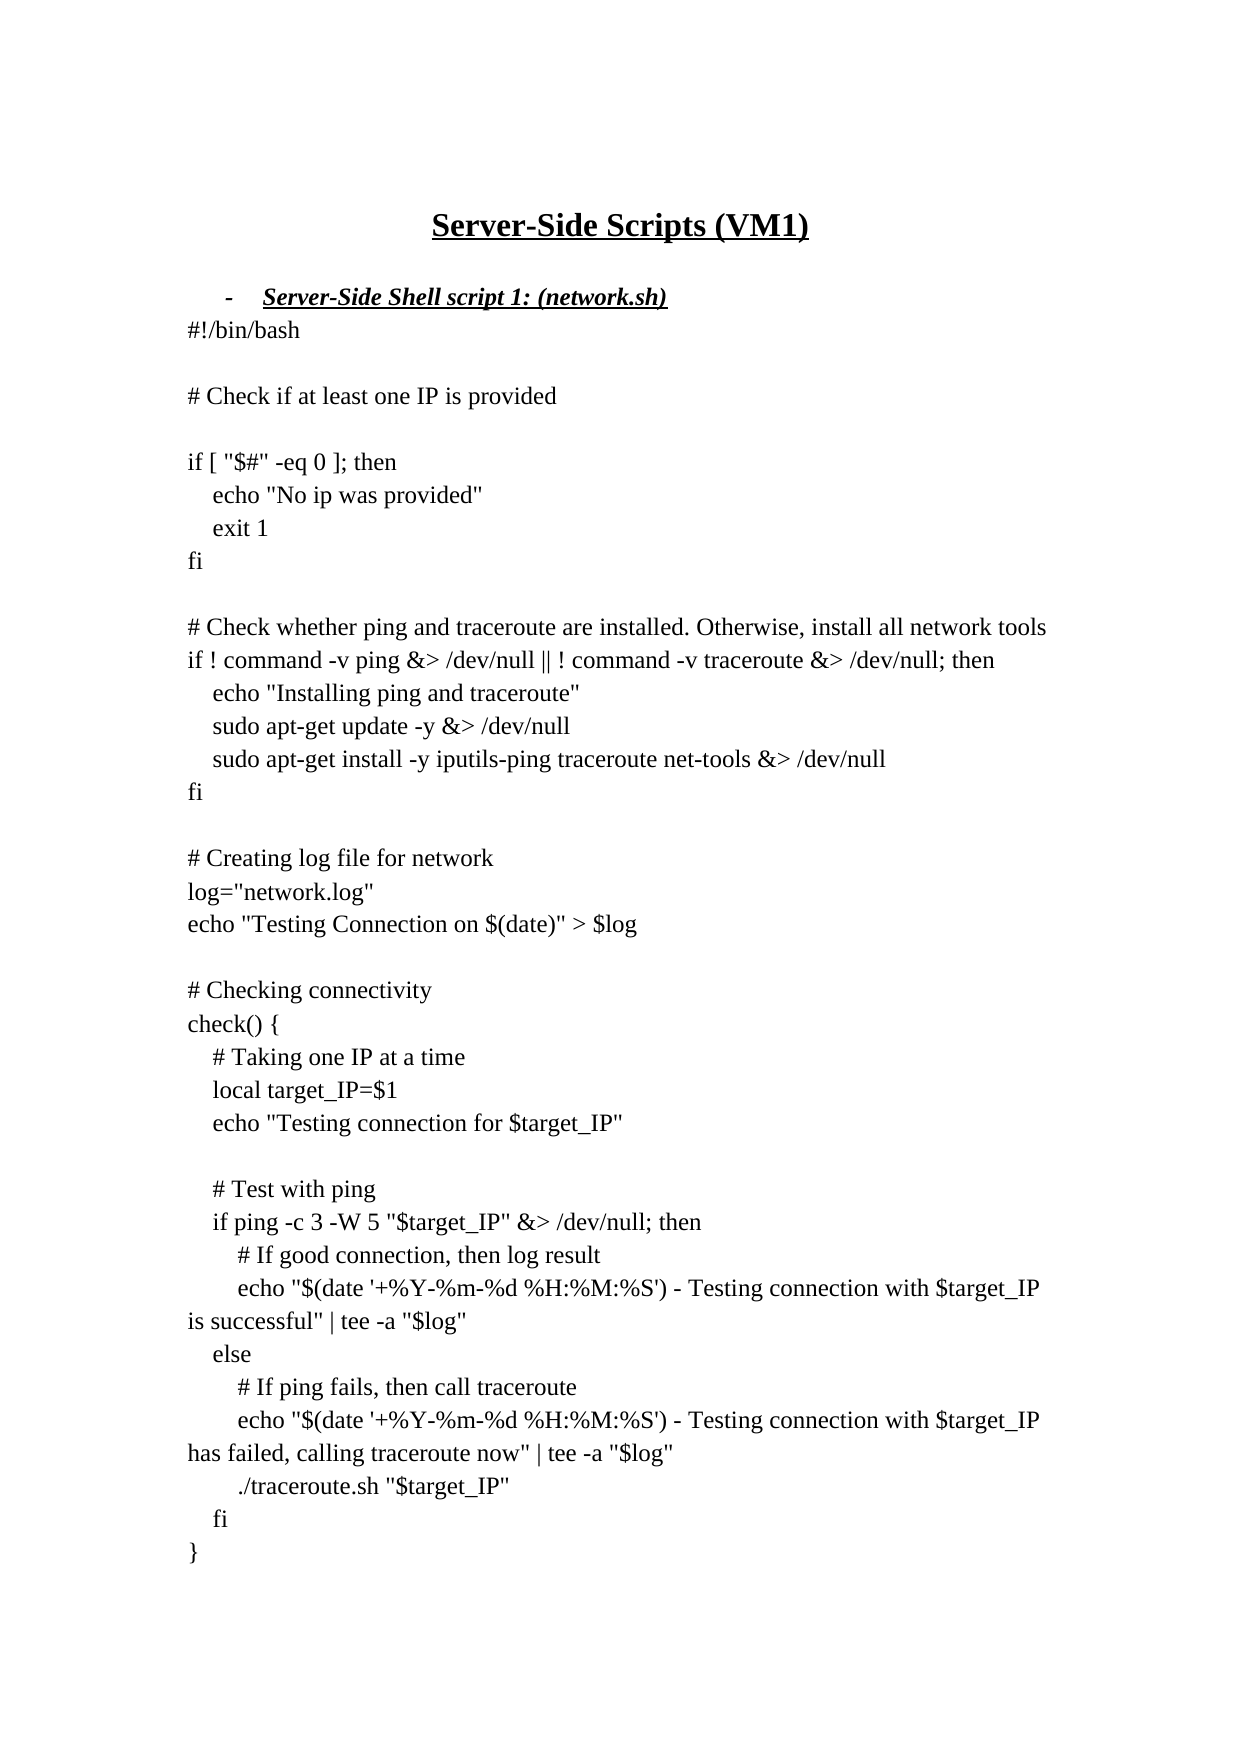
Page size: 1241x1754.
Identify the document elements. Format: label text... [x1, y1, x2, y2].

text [187, 315, 1053, 1599]
list Server-Side Shell script 1: (network.sh) [225, 282, 1053, 311]
text Server-Side Scripts (VM1) [187, 205, 1053, 243]
